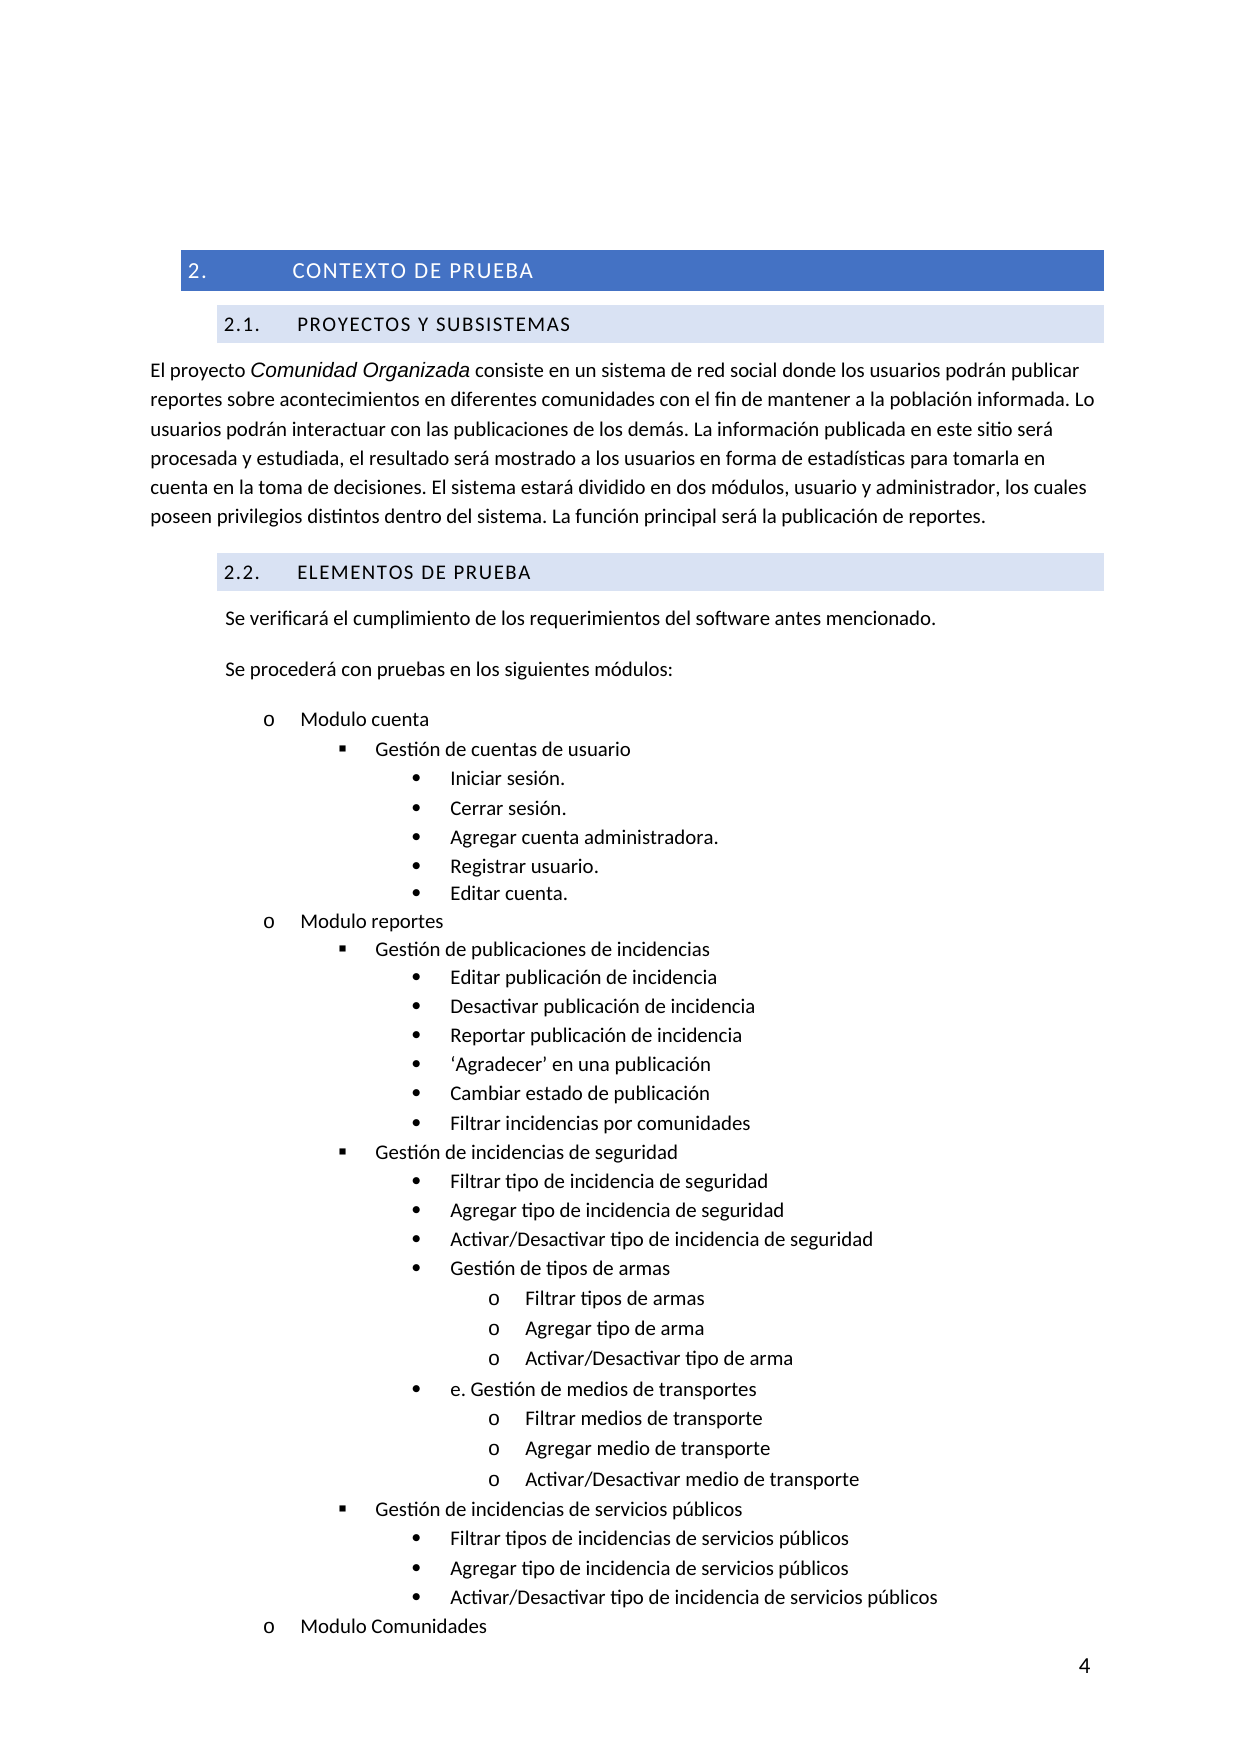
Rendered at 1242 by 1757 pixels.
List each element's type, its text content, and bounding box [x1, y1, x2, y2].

list Agregar tipo de incidencia de servicios públicos [413, 1555, 1098, 1580]
subtitle Proyectos y Subsistemas [224, 312, 1098, 337]
subtitle Contexto de Prueba [188, 257, 1098, 284]
subtitle Elementos de Prueba [224, 560, 1098, 585]
text Se procederá con pruebas en los siguientes módulos: [150, 656, 1093, 681]
list Cambiar estado de publicación [413, 1081, 1098, 1106]
list Filtrar tipos de incidencias de servicios públicos [413, 1526, 1098, 1551]
list Filtrar medios de transporte [488, 1405, 1098, 1432]
list Editar publicación de incidencia [413, 964, 1098, 989]
text Se verificará el cumplimiento de los requerimientos del software antes mencionado. [150, 605, 1093, 631]
list Gestión de incidencias de seguridad [338, 1139, 1098, 1164]
list Activar/Desactivar tipo de arma [488, 1346, 1098, 1372]
list Activar/Desactivar tipo de incidencia de seguridad [413, 1226, 1098, 1252]
list Gestión de tipos de armas [413, 1256, 1098, 1281]
list Gestión de cuentas de usuario [338, 736, 1093, 762]
list Filtrar incidencias por comunidades [413, 1110, 1098, 1135]
list Filtrar tipo de incidencia de seguridad [413, 1168, 1098, 1193]
list ‘Agradecer’ en una publicación [413, 1051, 1098, 1077]
list Iniciar sesión. [413, 766, 1098, 791]
list Agregar cuenta administradora. [413, 824, 1098, 849]
list Modulo Comunidades [263, 1613, 1098, 1639]
list Gestión de publicaciones de incidencias [338, 936, 1098, 962]
list Modulo cuenta [263, 706, 1093, 732]
list Editar cuenta. [413, 881, 1098, 906]
list Activar/Desactivar medio de transporte [488, 1466, 1098, 1492]
list Registrar usuario. [413, 853, 1098, 878]
list Agregar tipo de incidencia de seguridad [413, 1197, 1098, 1223]
list Agregar medio de transporte [488, 1436, 1098, 1462]
list Filtrar tipos de armas [488, 1285, 1098, 1311]
list Cerrar sesión. [413, 795, 1098, 820]
list Activar/Desactivar tipo de incidencia de servicios públicos [413, 1584, 1098, 1609]
text El proyecto ​Comunidad Organizada consiste en un sistema de red social donde los usuarios podrán publicar reportes sobre acontecimientos en diferentes comunidades con el fin de mantener a la población informada. Lo usuarios podrán interactuar con las publicaciones de los demás. La información publicada en este sitio será procesada y estudiada, el resultado será mostrado a los usuarios en forma de estadísticas para tomarla en cuenta en la toma de decisiones. El sistema estará dividido en dos módulos, usuario y administrador, los cuales poseen privilegios distintos dentro del sistema. La función principal será la publicación de reportes. [150, 357, 1098, 529]
list e. Gestión de medios de transportes [413, 1376, 1098, 1401]
list Desactivar publicación de incidencia [413, 993, 1098, 1018]
list Modulo reportes [263, 908, 1098, 934]
list Reportar publicación de incidencia [413, 1022, 1098, 1048]
list Agregar tipo de arma [488, 1315, 1098, 1342]
list Gestión de incidencias de servicios públicos [338, 1496, 1098, 1522]
